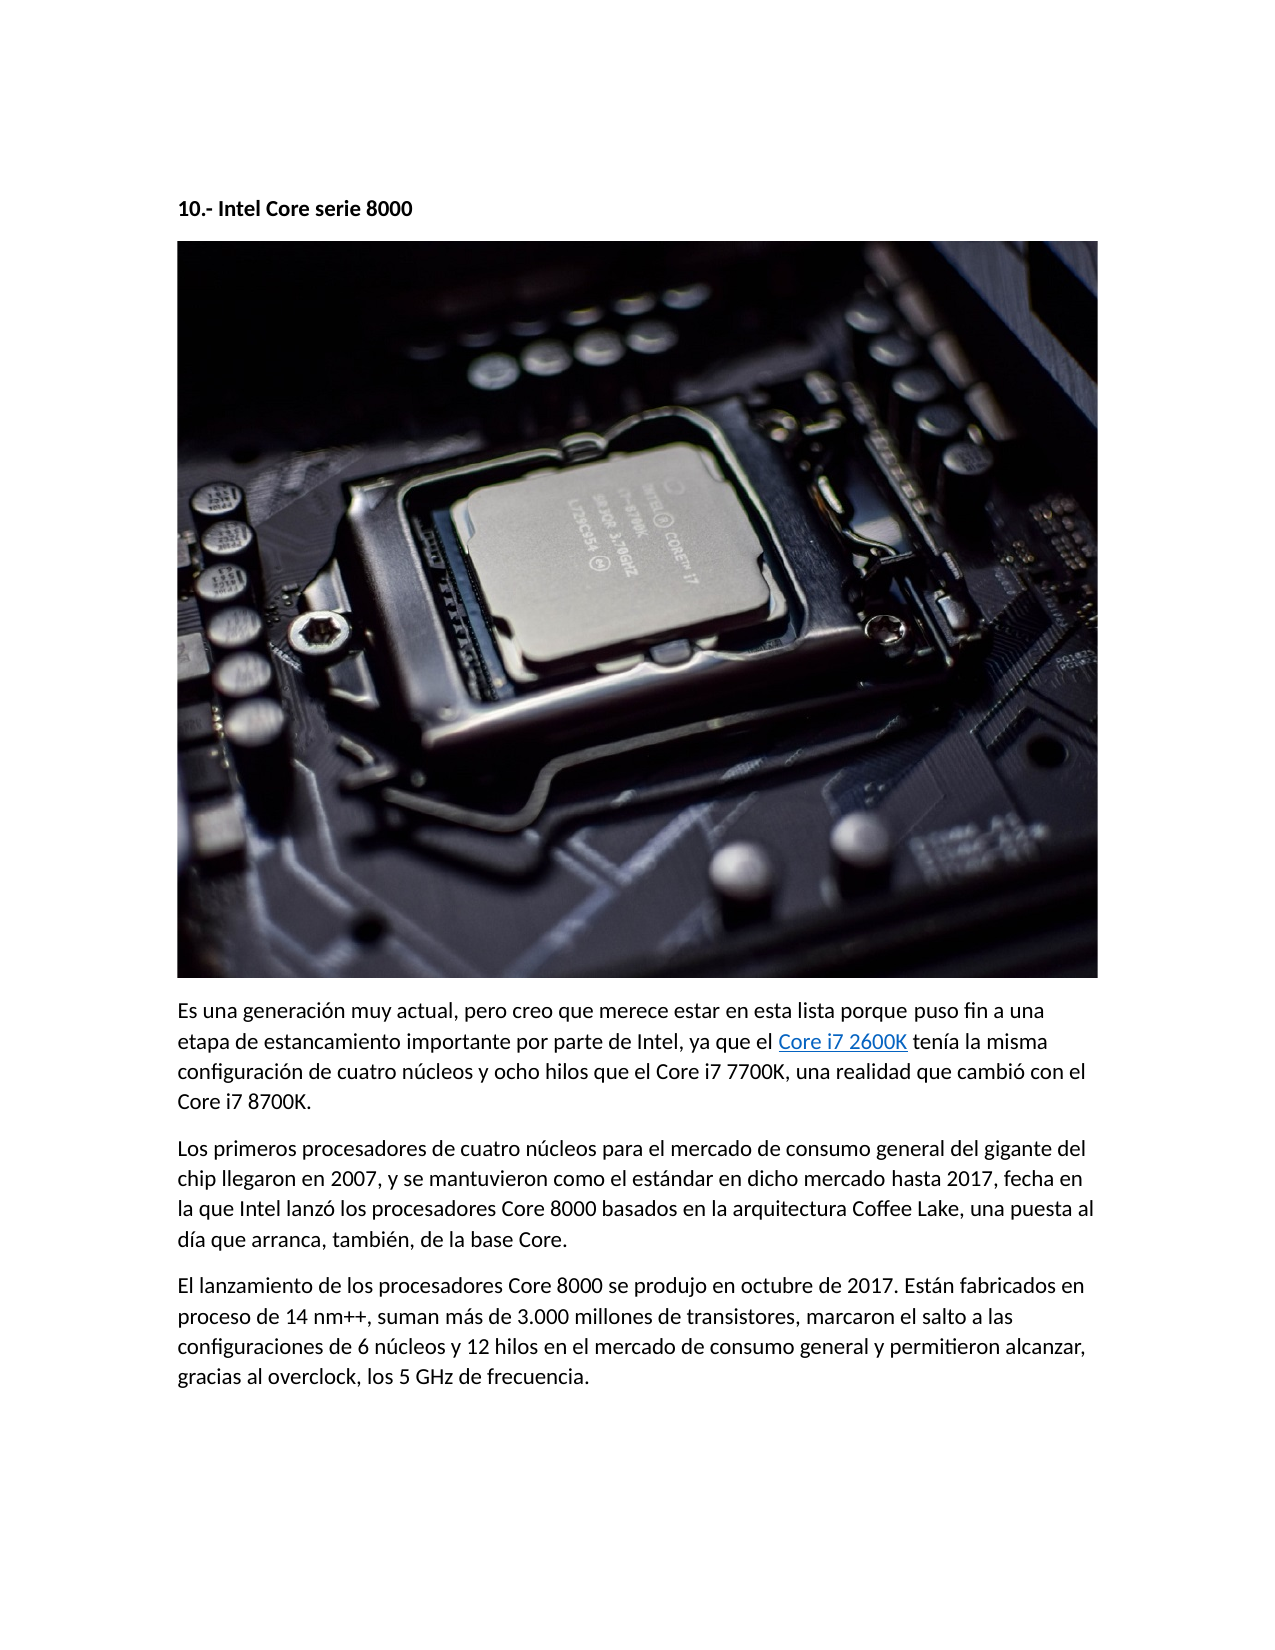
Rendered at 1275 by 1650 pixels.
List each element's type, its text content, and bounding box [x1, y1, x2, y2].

picture [177, 241, 1098, 978]
text Los primeros procesadores de cuatro núcleos para el mercado de consumo general del gigante del chip llegaron en 2007, y se mantuvieron como el estándar en dicho mercado hasta 2017, fecha en la que Intel lanzó los procesadores Core 8000 basados en la arquitectura Coffee Lake, una puesta al día que arranca, también, de la base Core. [177, 1134, 1098, 1253]
text Es una generación muy actual, pero creo que merece estar en esta lista porque puso fin a una etapa de estancamiento importante por parte de Intel, ya que el Core i7 2600K tenía la misma configuración de cuatro núcleos y ocho hilos que el Core i7 7700K, una realidad que cambió con el Core i7 8700K. [177, 997, 1098, 1115]
text 10.- Intel Core serie 8000 [177, 194, 1098, 222]
text El lanzamiento de los procesadores Core 8000 se produjo en octubre de 2017. Están fabricados en proceso de 14 nm++, suman más de 3.000 millones de transistores, marcaron el salto a las configuraciones de 6 núcleos y 12 hilos en el mercado de consumo general y permitieron alcanzar, gracias al overclock, los 5 GHz de frecuencia. [177, 1272, 1098, 1390]
